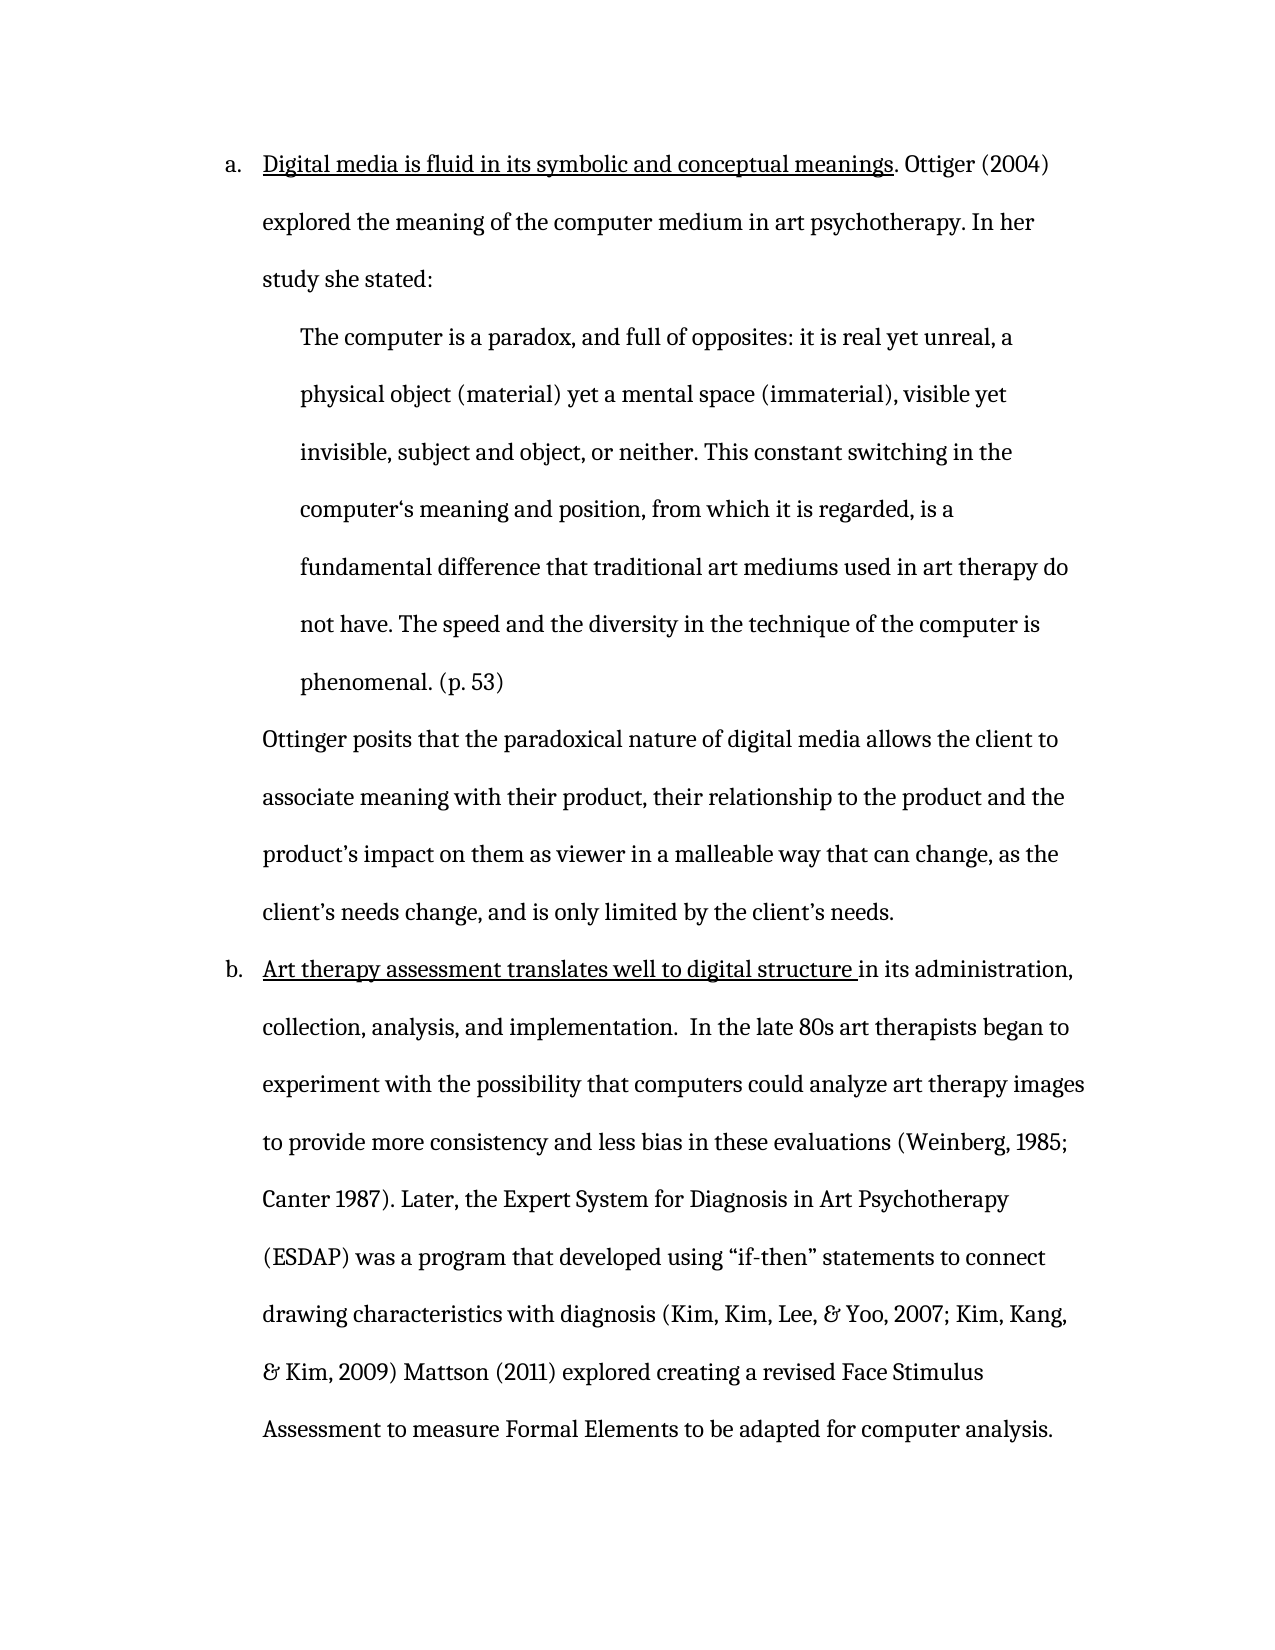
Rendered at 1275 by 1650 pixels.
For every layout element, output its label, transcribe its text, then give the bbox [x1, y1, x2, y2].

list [225, 955, 1087, 1444]
text The computer is a paradox, and full of opposites: it is real yet unreal, a physical object (material) yet a mental space (immaterial), visible yet invisible, subject and object, or neither. This constant switching in the computer‘s meaning and position, from which it is regarded, is a fundamental difference that traditional art mediums used in art therapy do not have. The speed and the diversity in the technique of the computer is phenomenal. (p. 53) [300, 322, 1087, 696]
list Digital media is fluid in its symbolic and conceptual meanings. Ottiger (2004) explored the meaning of the computer medium in art psychotherapy. In her study she stated: [225, 150, 1087, 294]
text Ottinger posits that the paradoxical nature of digital media allows the client to associate meaning with their product, their relationship to the product and the product’s impact on them as viewer in a malleable way that can change, as the client’s needs change, and is only limited by the client’s needs. [262, 725, 1087, 926]
